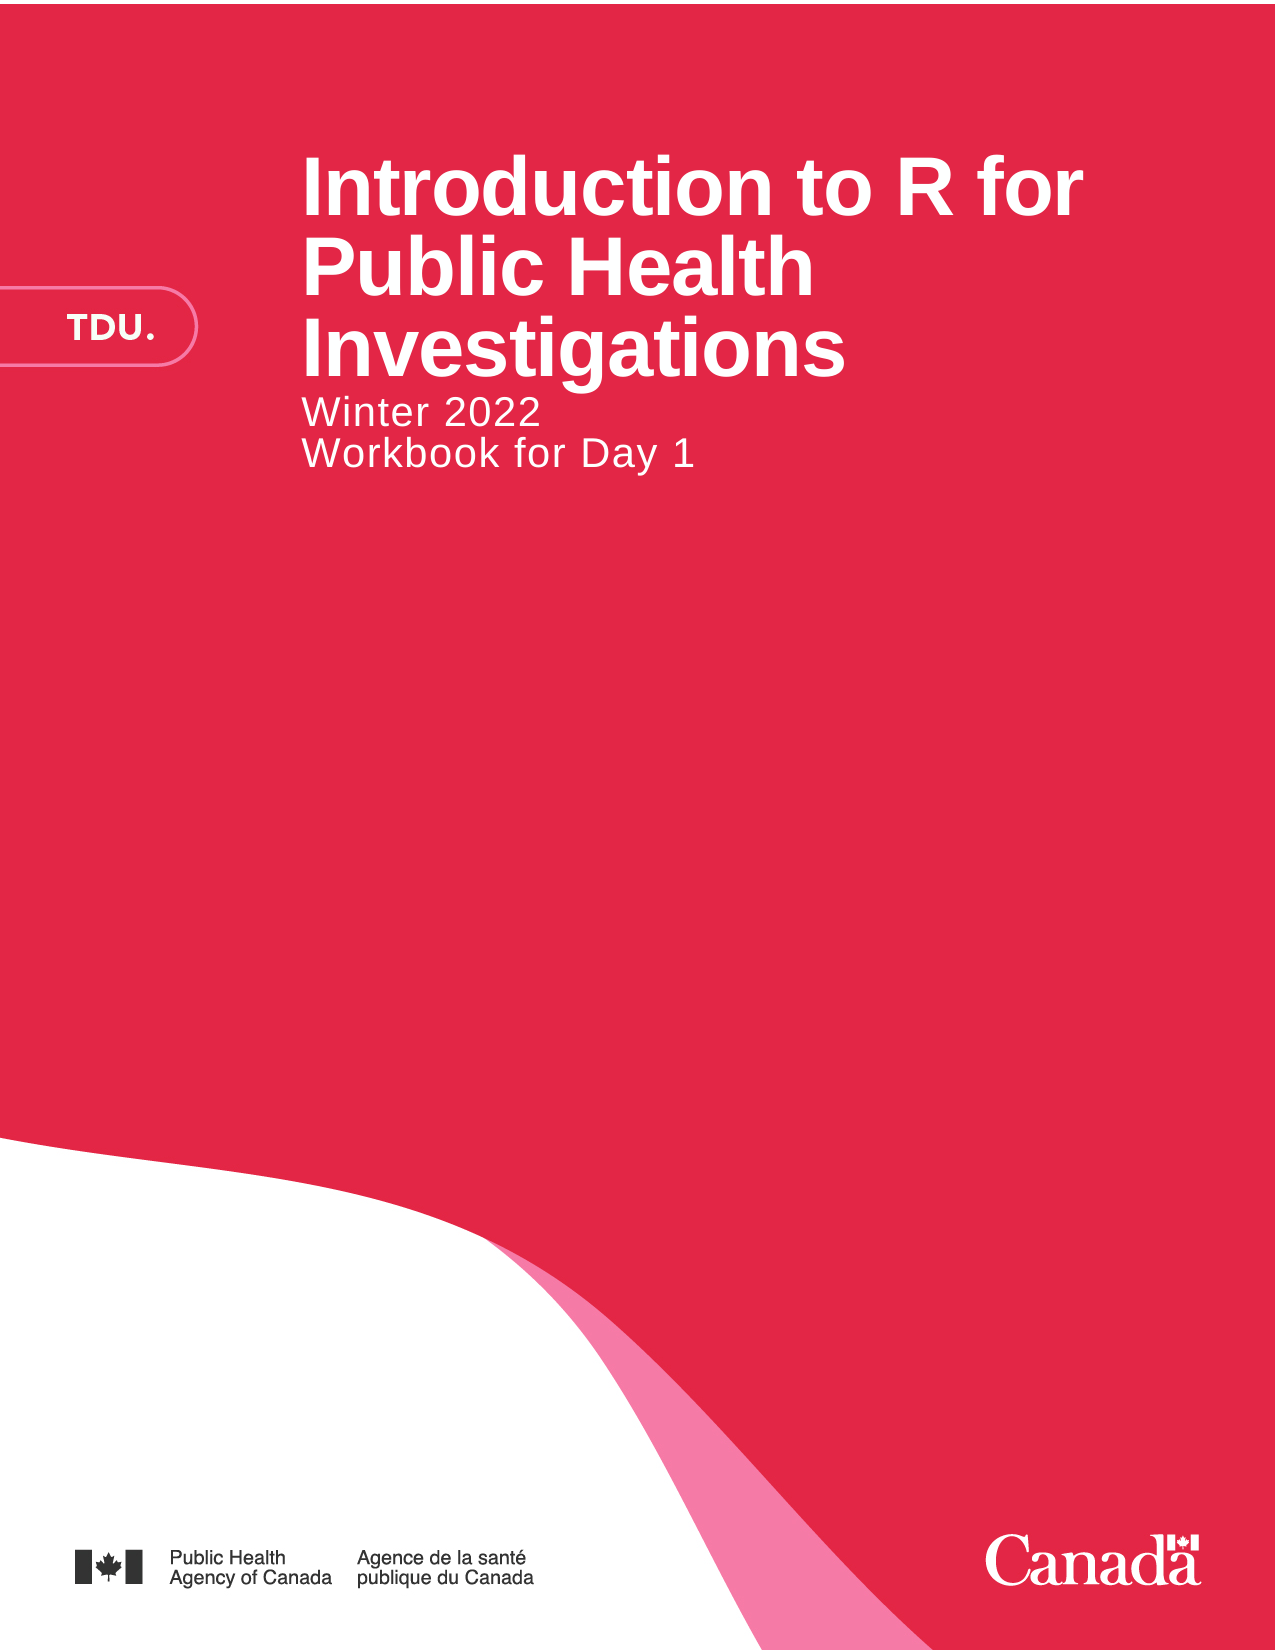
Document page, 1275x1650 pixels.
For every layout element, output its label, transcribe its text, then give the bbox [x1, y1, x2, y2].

table_cell Winter 2022 Workbook for Day 1 [290, 394, 1125, 517]
table_header Introduction to R for Public Health Investigations [290, 150, 1125, 394]
picture [0, 4, 1275, 1650]
